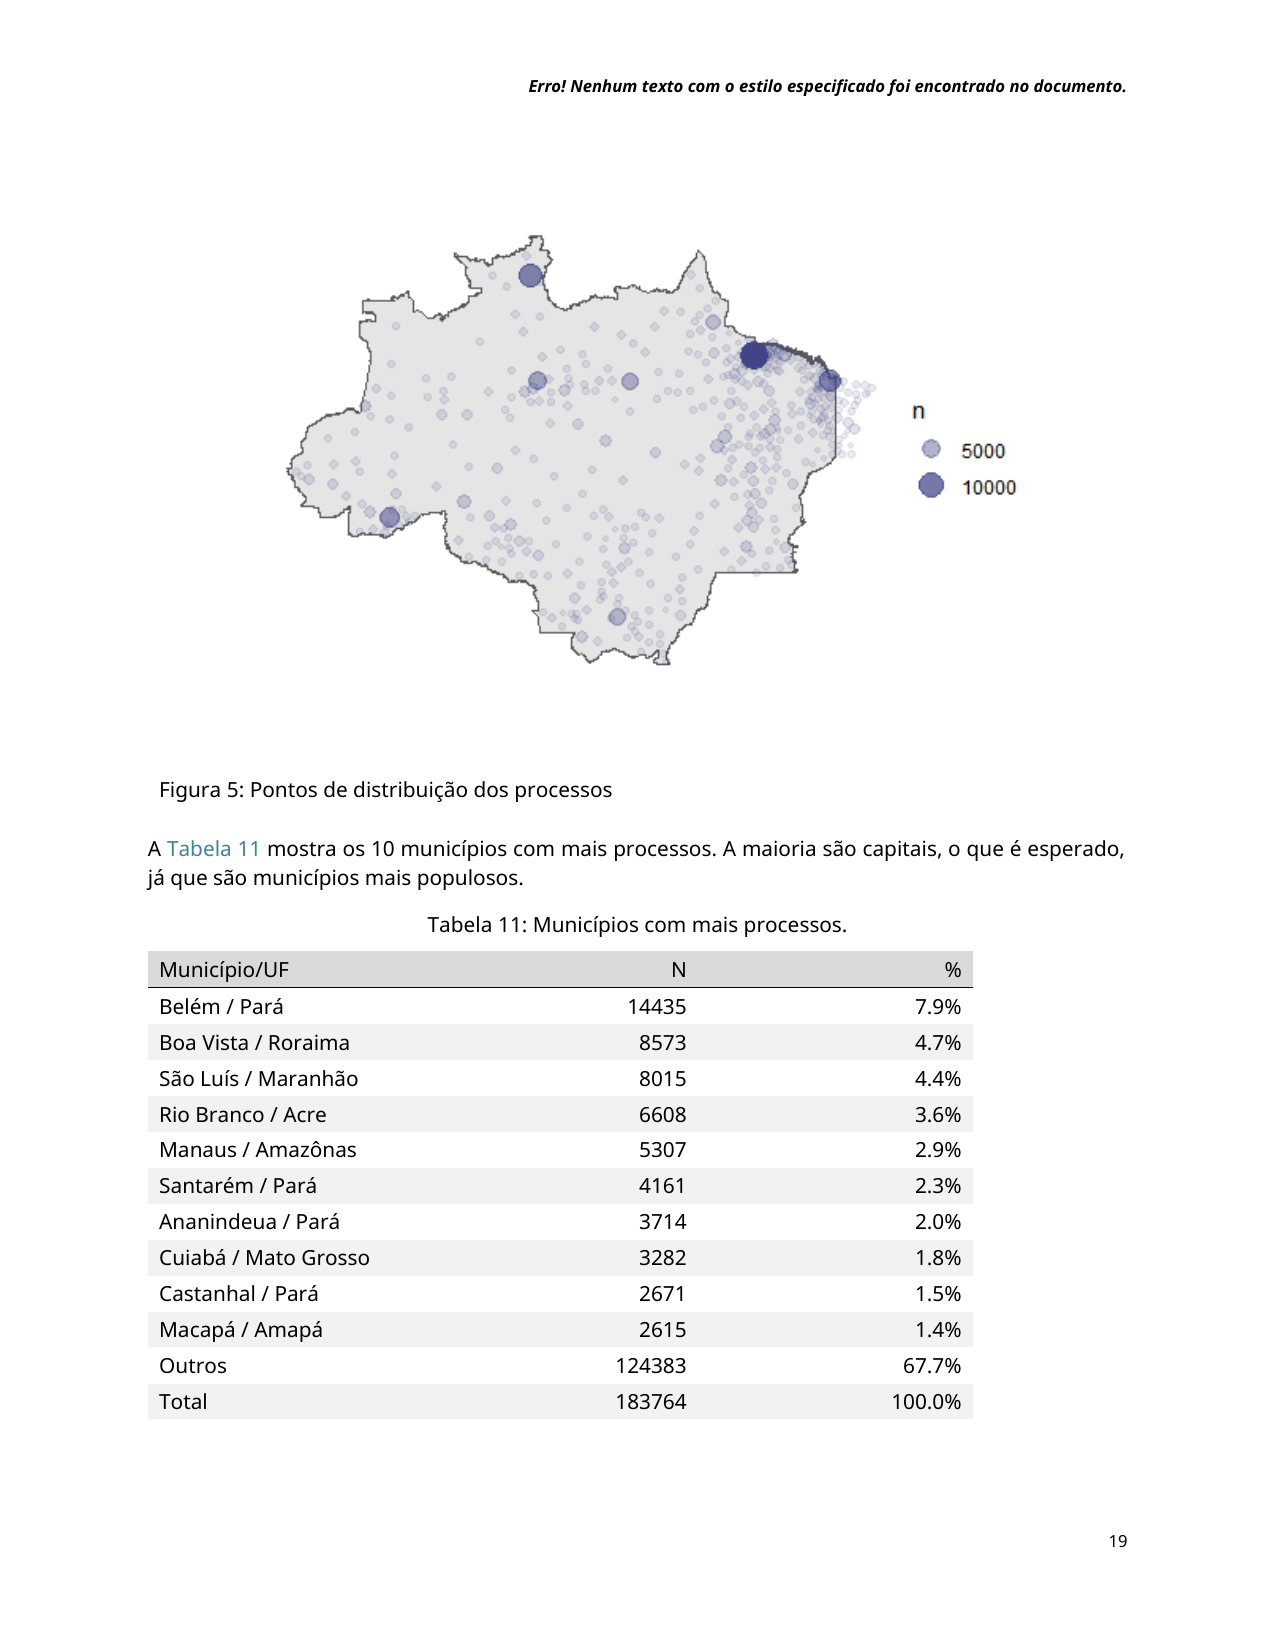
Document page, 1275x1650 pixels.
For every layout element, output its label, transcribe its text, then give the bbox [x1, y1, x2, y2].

table_cell Boa Vista / Roraima [148, 1024, 423, 1060]
table_cell Cuiabá / Mato Grosso [148, 1240, 423, 1276]
table_header N [423, 951, 698, 987]
table_cell 2671 [423, 1276, 698, 1312]
table_cell 2615 [423, 1312, 698, 1347]
table_cell 5307 [423, 1132, 698, 1168]
table_cell 124383 [423, 1348, 698, 1383]
table_cell Belém / Pará [148, 988, 423, 1024]
table_cell 6608 [423, 1096, 698, 1132]
table_cell Total [148, 1384, 423, 1419]
table_cell 1.8% [698, 1240, 973, 1276]
table_cell 3.6% [698, 1096, 973, 1132]
table_cell 4.7% [698, 1024, 973, 1060]
table_cell 100.0% [698, 1384, 973, 1419]
table_cell 8573 [423, 1024, 698, 1060]
table_cell Outros [148, 1348, 423, 1383]
table_cell 183764 [423, 1384, 698, 1419]
table_cell Castanhal / Pará [148, 1276, 423, 1312]
table_cell 2.3% [698, 1168, 973, 1204]
table_cell 67.7% [698, 1348, 973, 1383]
table_cell São Luís / Maranhão [148, 1060, 423, 1096]
text A Tabela 11 mostra os 10 municípios com mais processos. A maioria são capitais, o que é esperado, já que são municípios mais populosos. [148, 834, 1127, 891]
table_cell Ananindeua / Pará [148, 1204, 423, 1240]
table_cell Rio Branco / Acre [148, 1096, 423, 1132]
text Tabela 11: Municípios com mais processos. [148, 910, 1127, 939]
table_cell 2.9% [698, 1132, 973, 1168]
table_cell Macapá / Amapá [148, 1312, 423, 1347]
table_cell 4.4% [698, 1060, 973, 1096]
table_cell 14435 [423, 988, 698, 1024]
table_cell Santarém / Pará [148, 1168, 423, 1204]
table_cell 2.0% [698, 1204, 973, 1240]
table_header Município/UF [148, 951, 423, 987]
table_cell 8015 [423, 1060, 698, 1096]
table_cell 1.5% [698, 1276, 973, 1312]
table_cell 3714 [423, 1204, 698, 1240]
table_header Figura 5: Pontos de distribuição dos processos [148, 148, 1127, 816]
table_cell 1.4% [698, 1312, 973, 1347]
table_cell 4161 [423, 1168, 698, 1204]
picture [258, 147, 1017, 754]
table_cell 7.9% [698, 988, 973, 1024]
table_cell 3282 [423, 1240, 698, 1276]
table_cell Manaus / Amazônas [148, 1132, 423, 1168]
table_header % [698, 951, 973, 987]
